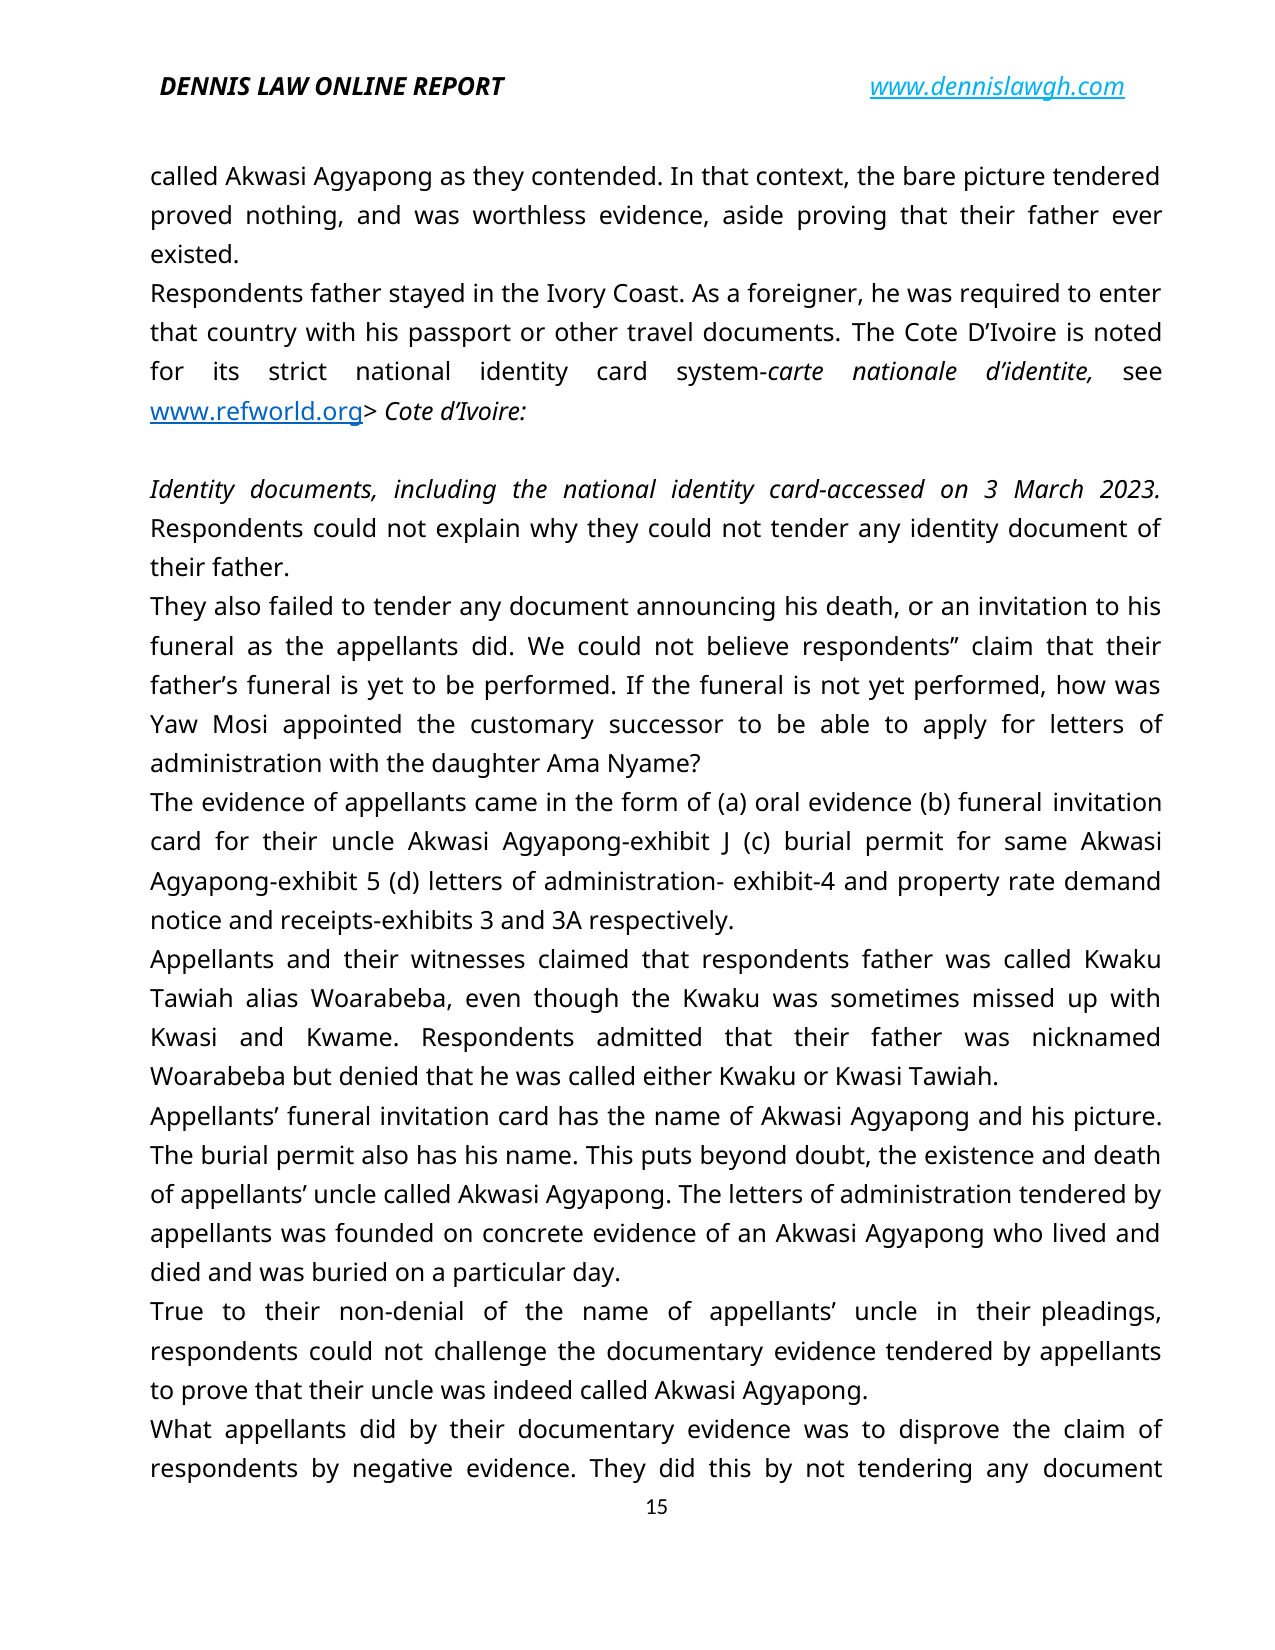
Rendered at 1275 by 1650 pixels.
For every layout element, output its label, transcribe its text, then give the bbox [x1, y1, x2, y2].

text Identity documents, including the national identity card-accessed on 3 March 2023. Respondents could not explain why they could not tender any identity document of their father. [150, 472, 1162, 584]
text Respondents father stayed in the Ivory Coast. As a foreigner, he was required to enter that country with his passport or other travel documents. The Cote D’Ivoire is noted for its strict national identity card system-carte nationale d’identite, see www.refworld.org> Cote d’Ivoire: [150, 276, 1162, 427]
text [150, 158, 1162, 271]
text Appellants’ funeral invitation card has the name of Akwasi Agyapong and his picture. The burial permit also has his name. This puts beyond doubt, the existence and death of appellants’ uncle called Akwasi Agyapong. The letters of administration tendered by appellants was founded on concrete evidence of an Akwasi Agyapong who lived and died and was buried on a particular day. [150, 1098, 1162, 1289]
text True to their non-denial of the name of appellants’ uncle in their pleadings, respondents could not challenge the documentary evidence tendered by appellants to prove that their uncle was indeed called Akwasi Agyapong. [150, 1294, 1162, 1406]
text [150, 1412, 1162, 1485]
text They also failed to tender any document announcing his death, or an invitation to his funeral as the appellants did. We could not believe respondents’’ claim that their father’s funeral is yet to be performed. If the funeral is not yet performed, how was Yaw Mosi appointed the customary successor to be able to apply for letters of administration with the daughter Ama Nyame? [150, 589, 1162, 780]
text The evidence of appellants came in the form of (a) oral evidence (b) funeral invitation card for their uncle Akwasi Agyapong-exhibit J (c) burial permit for same Akwasi Agyapong-exhibit 5 (d) letters of administration- exhibit-4 and property rate demand notice and receipts-exhibits 3 and 3A respectively. [150, 785, 1162, 936]
text Appellants and their witnesses claimed that respondents father was called Kwaku Tawiah alias Woarabeba, even though the Kwaku was sometimes missed up with Kwasi and Kwame. Respondents admitted that their father was nicknamed Woarabeba but denied that he was called either Kwaku or Kwasi Tawiah. [150, 942, 1162, 1093]
